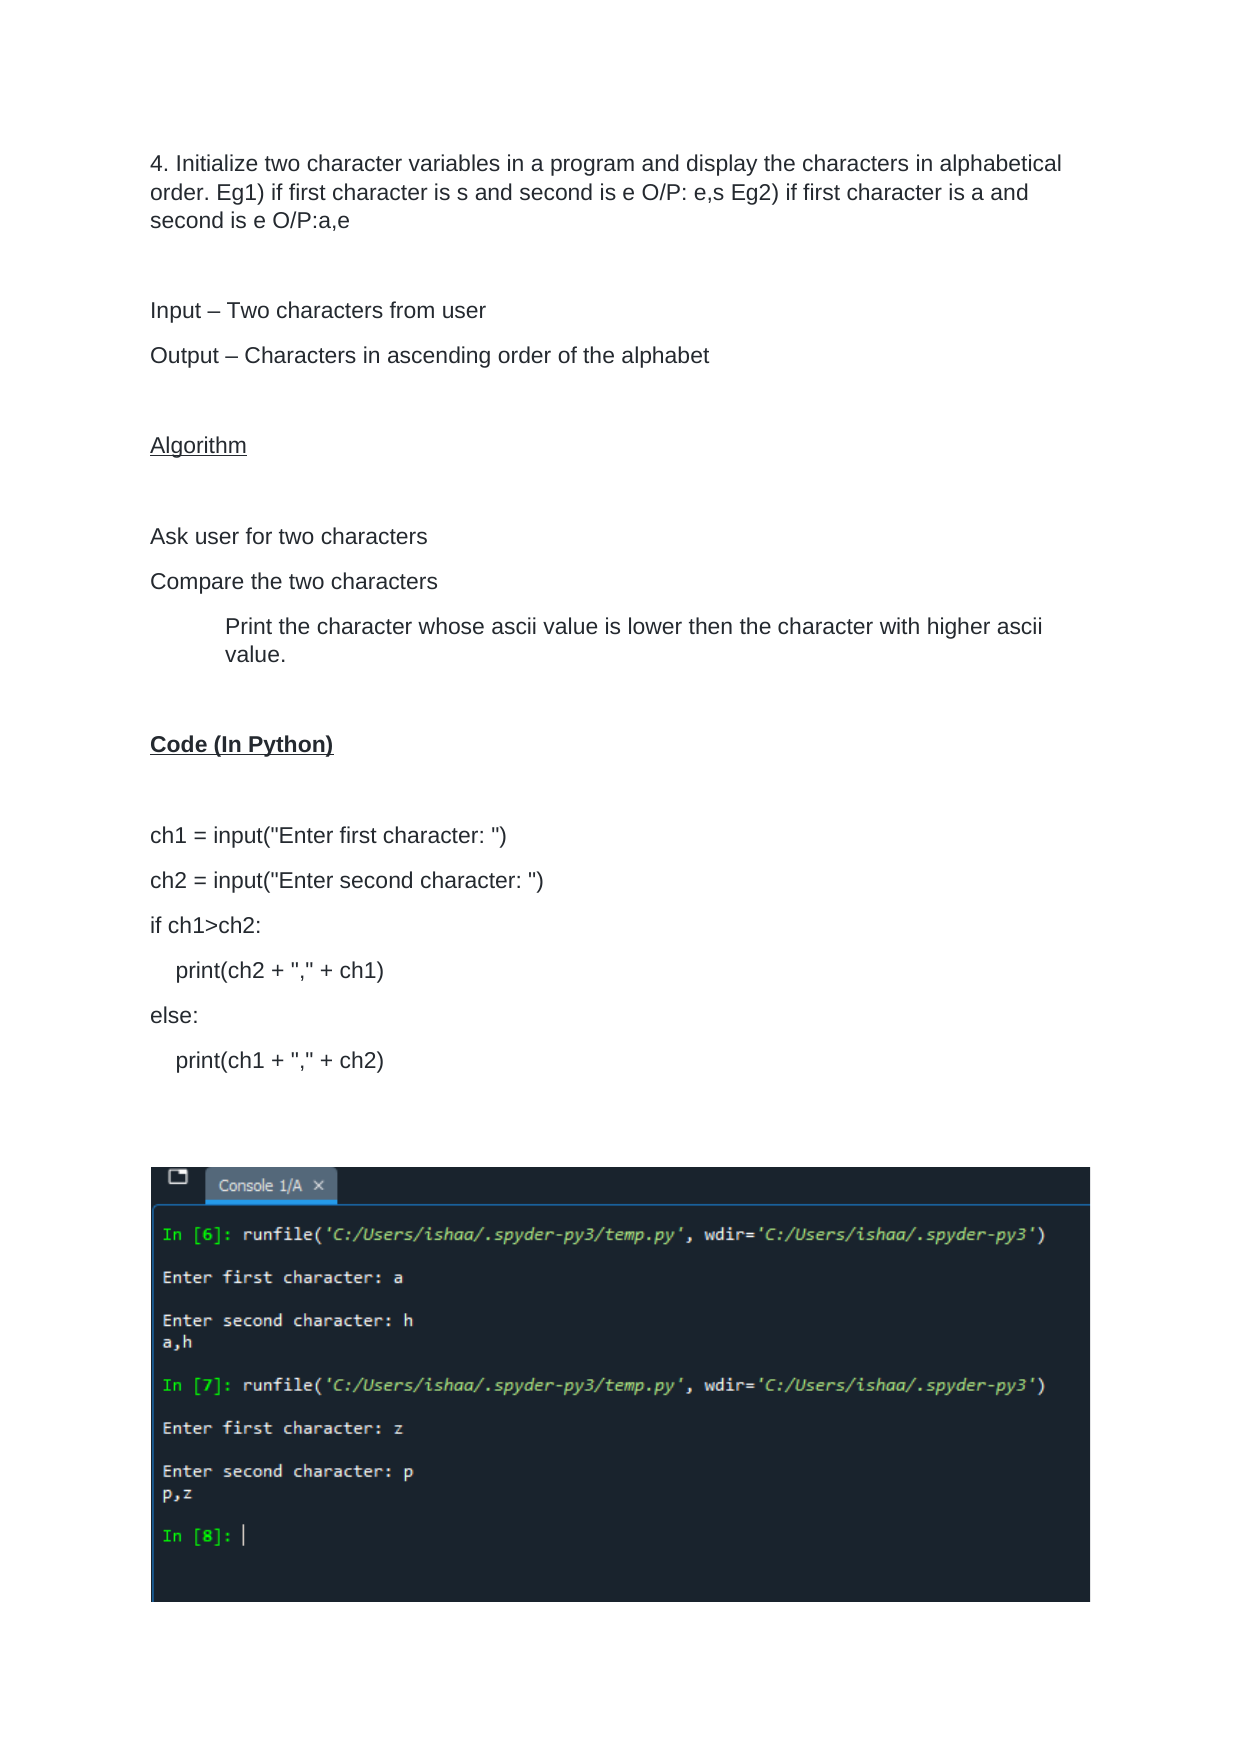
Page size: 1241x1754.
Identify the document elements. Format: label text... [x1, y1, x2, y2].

text print(ch2 + "," + ch1) [150, 957, 1090, 983]
text Input – Two characters from user [150, 297, 1090, 323]
text Ask user for two characters [150, 523, 1090, 549]
text ch2 = input("Enter second character: ") [150, 867, 1090, 893]
text else: [150, 1002, 1090, 1028]
text Compare the two characters [150, 568, 1090, 594]
text if ch1>ch2: [150, 912, 1090, 938]
text ch1 = input("Enter first character: ") [150, 822, 1090, 848]
text print(ch1 + "," + ch2) [150, 1047, 1090, 1073]
text Code (In Python) [150, 731, 1090, 758]
text Output – Characters in ascending order of the alphabet [150, 342, 1090, 368]
text Print the character whose ascii value is lower then the character with higher ascii value. [225, 613, 1090, 668]
picture [151, 1167, 1091, 1602]
text 4. Initialize two character variables in a program and display the characters in alphabetical order. Eg1) if first character is s and second is e O/P: e,s Eg2) if first character is a and second is e O/P:a,e [150, 150, 1090, 233]
text Algorithm [150, 432, 1090, 459]
